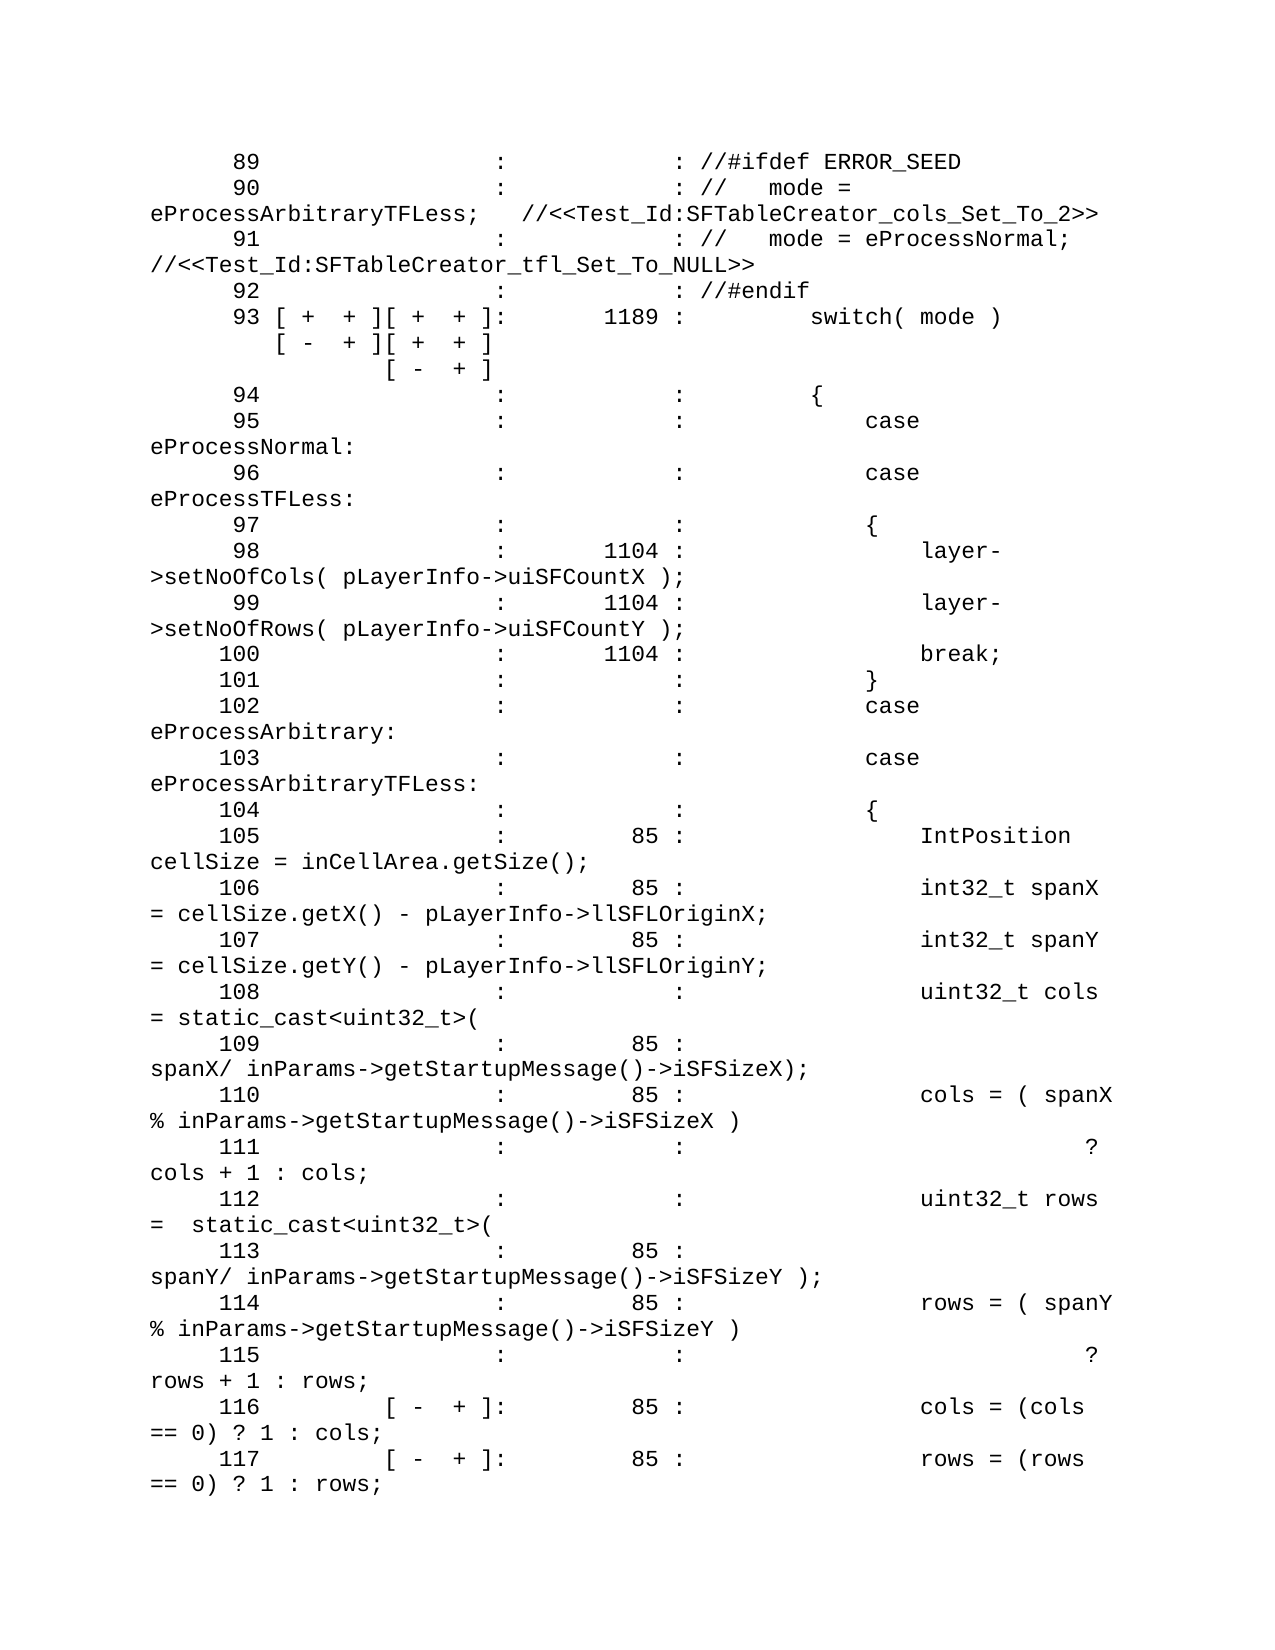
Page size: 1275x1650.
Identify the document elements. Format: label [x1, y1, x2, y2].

table_cell [150, 150, 1125, 1499]
